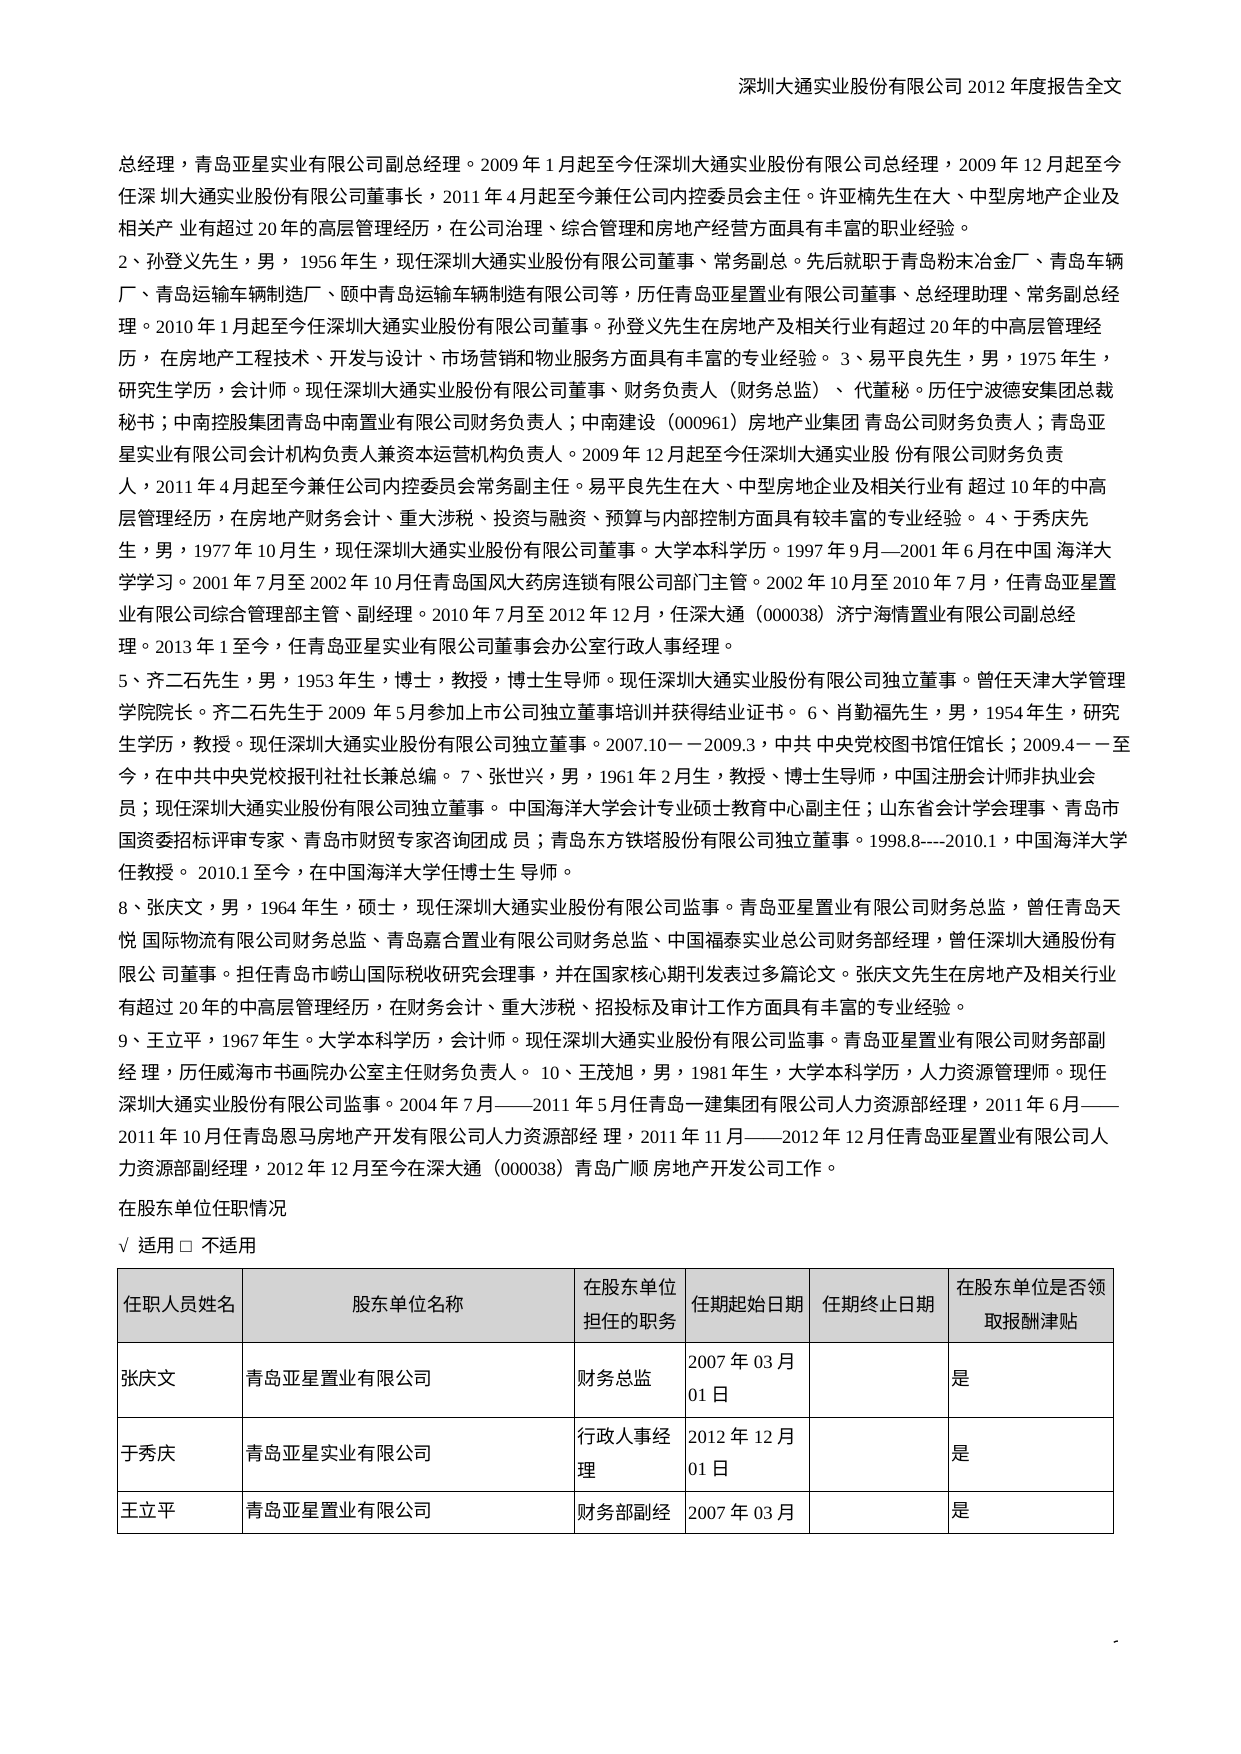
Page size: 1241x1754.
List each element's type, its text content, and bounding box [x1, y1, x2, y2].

text 9、王立平，1967年生。大学本科学历，会计师。现任深圳大通实业股份有限公司监事。青岛亚星置业有限公司财务部副经 理，历任威海市书画院办公室主任财务负责人。 10、王茂旭，男，1981年生，大学本科学历，人力资源管理师。现任深圳大通实业股份有限公司监事。2004年7月——2011 年5月任青岛一建集团有限公司人力资源部经理，2011年6月——2011年10月任青岛恩马房地产开发有限公司人力资源部经 理，2011年11月——2012年12月任青岛亚星置业有限公司人力资源部副经理，2012年12月至今在深大通（000038）青岛广顺 房地产开发公司工作。 [118, 1027, 1123, 1181]
text 2、孙登义先生，男， 1956年生，现任深圳大通实业股份有限公司董事、常务副总。先后就职于青岛粉末冶金厂、青岛车辆 厂、青岛运输车辆制造厂、颐中青岛运输车辆制造有限公司等，历任青岛亚星置业有限公司董事、总经理助理、常务副总经 理。2010年1月起至今任深圳大通实业股份有限公司董事。孙登义先生在房地产及相关行业有超过20年的中高层管理经历， 在房地产工程技术、开发与设计、市场营销和物业服务方面具有丰富的专业经验。 3、易平良先生，男，1975年生，研究生学历，会计师。现任深圳大通实业股份有限公司董事、财务负责人（财务总监）、 代董秘。历任宁波德安集团总裁秘书；中南控股集团青岛中南置业有限公司财务负责人；中南建设（000961）房地产业集团 青岛公司财务负责人；青岛亚星实业有限公司会计机构负责人兼资本运营机构负责人。2009年12月起至今任深圳大通实业股 份有限公司财务负责人，2011年4月起至今兼任公司内控委员会常务副主任。易平良先生在大、中型房地企业及相关行业有 超过10年的中高层管理经历，在房地产财务会计、重大涉税、投资与融资、预算与内部控制方面具有较丰富的专业经验。 4、于秀庆先生，男，1977年10月生，现任深圳大通实业股份有限公司董事。大学本科学历。1997年9月—2001年6月在中国 海洋大学学习。2001年7月至2002年10月任青岛国风大药房连锁有限公司部门主管。2002年10月至2010年7月，任青岛亚星置 业有限公司综合管理部主管、副经理。2010年7月至2012年12月，任深大通（000038）济宁海情置业有限公司副总经理。2013 年1至今，任青岛亚星实业有限公司董事会办公室行政人事经理。 [118, 249, 1124, 659]
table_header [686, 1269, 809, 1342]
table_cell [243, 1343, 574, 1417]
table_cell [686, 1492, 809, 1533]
text 8、张庆文，男，1964 年生，硕士，现任深圳大通实业股份有限公司监事。青岛亚星置业有限公司财务总监，曾任青岛天悦 国际物流有限公司财务总监、青岛嘉合置业有限公司财务总监、中国福泰实业总公司财务部经理，曾任深圳大通股份有限公 司董事。担任青岛市崂山国际税收研究会理事，并在国家核心期刊发表过多篇论文。张庆文先生在房地产及相关行业有超过 20年的中高层管理经历，在财务会计、重大涉税、招投标及审计工作方面具有丰富的专业经验。 [118, 894, 1122, 1019]
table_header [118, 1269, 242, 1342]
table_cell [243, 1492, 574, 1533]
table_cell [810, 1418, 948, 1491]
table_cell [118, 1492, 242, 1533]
text 5、齐二石先生，男，1953 年生，博士，教授，博士生导师。现任深圳大通实业股份有限公司独立董事。曾任天津大学管理 学院院长。齐二石先生于2009 年5月参加上市公司独立董事培训并获得结业证书。 6、肖勤福先生，男，1954年生，研究生学历，教授。现任深圳大通实业股份有限公司独立董事。2007.10－－2009.3，中共 中央党校图书馆任馆长；2009.4－－至今，在中共中央党校报刊社社长兼总编。 7、张世兴，男，1961年2月生，教授、博士生导师，中国注册会计师非执业会员；现任深圳大通实业股份有限公司独立董事。 中国海洋大学会计专业硕士教育中心副主任；山东省会计学会理事、青岛市国资委招标评审专家、青岛市财贸专家咨询团成 员；青岛东方铁塔股份有限公司独立董事。1998.8----2010.1，中国海洋大学任教授。 2010.1至今，在中国海洋大学任博士生 导师。 [118, 667, 1132, 885]
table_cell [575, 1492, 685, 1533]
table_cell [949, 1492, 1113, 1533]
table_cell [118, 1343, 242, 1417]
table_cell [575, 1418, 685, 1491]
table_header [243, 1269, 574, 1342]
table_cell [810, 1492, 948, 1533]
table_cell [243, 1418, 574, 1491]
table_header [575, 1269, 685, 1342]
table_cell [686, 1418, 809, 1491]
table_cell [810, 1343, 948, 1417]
text 总经理，青岛亚星实业有限公司副总经理。2009年1月起至今任深圳大通实业股份有限公司总经理，2009年12月起至今任深 圳大通实业股份有限公司董事长，2011年4月起至今兼任公司内控委员会主任。许亚楠先生在大、中型房地产企业及相关产 业有超过20年的高层管理经历，在公司治理、综合管理和房地产经营方面具有丰富的职业经验。 [118, 152, 1122, 241]
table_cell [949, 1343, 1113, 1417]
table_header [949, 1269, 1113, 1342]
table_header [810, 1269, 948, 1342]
text √ 适用 □ 不适用 [118, 1233, 1123, 1258]
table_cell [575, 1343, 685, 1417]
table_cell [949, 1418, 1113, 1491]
text 在股东单位任职情况 [118, 1195, 1123, 1220]
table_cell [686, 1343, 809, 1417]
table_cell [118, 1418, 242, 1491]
